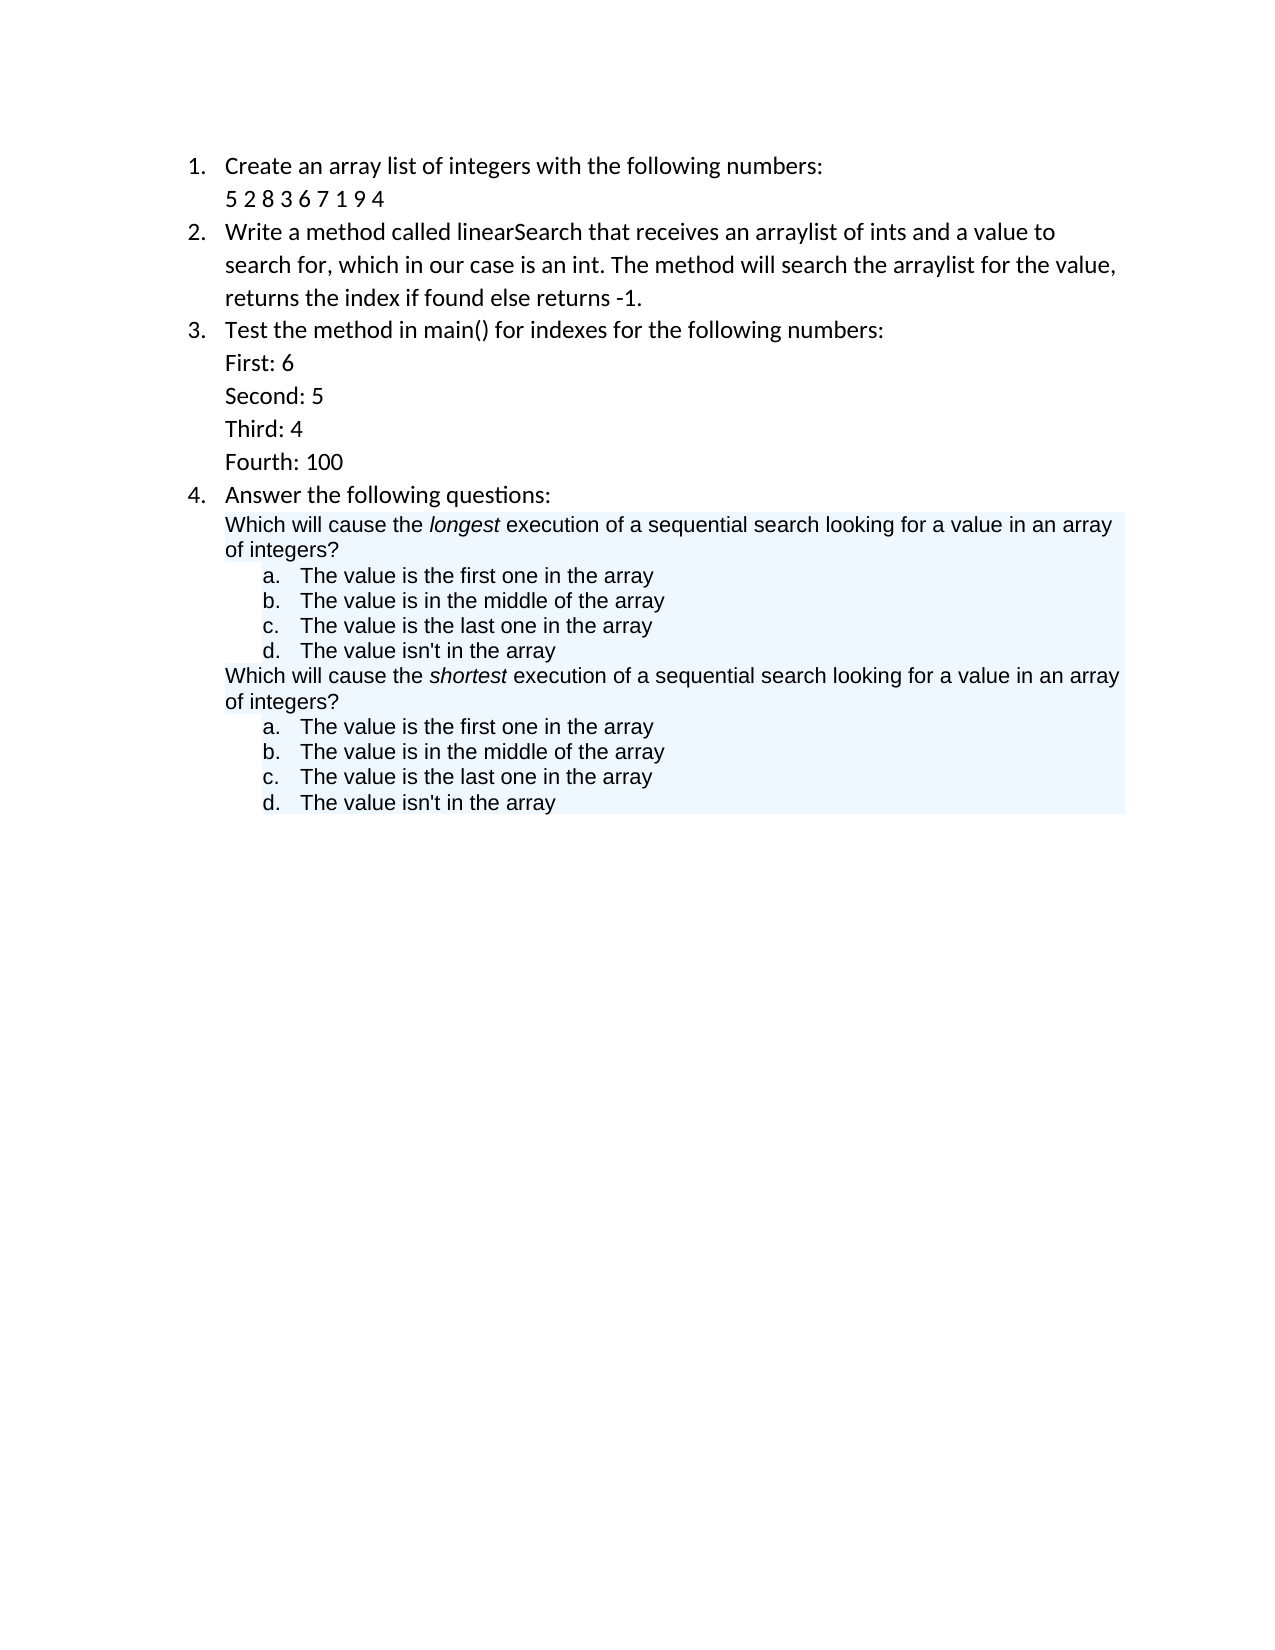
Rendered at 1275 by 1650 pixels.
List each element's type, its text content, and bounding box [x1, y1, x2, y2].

list The value is the first one in the array [262, 562, 1125, 588]
list Which will cause the shortest execution of a sequential search looking for a value in an array of integers? [225, 663, 1125, 714]
list Answer the following questions: [187, 479, 1125, 510]
list The value is the first one in the array [262, 714, 1125, 739]
list The value is the last one in the array [262, 764, 1125, 789]
list Which will cause the longest execution of a sequential search looking for a value in an array of integers? [225, 512, 1125, 562]
list The value is the last one in the array [262, 613, 1125, 638]
list The value is in the middle of the array [262, 739, 1125, 764]
list The value is in the middle of the array [262, 588, 1125, 613]
list Test the method in main() for indexes for the following numbers: First: 6 [187, 314, 1125, 378]
list The value isn't in the array [262, 789, 1125, 814]
list Create an array list of integers with the following numbers: 5 2 8 3 6 7 1 9 4 [187, 150, 1125, 213]
list Second: 5 [225, 380, 1125, 411]
list Write a method called linearSearch that receives an arraylist of ints and a value to search for, which in our case is an int. The method will search the arraylist for the value, returns the index if found else returns -1. [187, 216, 1125, 312]
list The value isn't in the array [262, 638, 1125, 663]
list Third: 4 [225, 413, 1125, 444]
list Fourth: 100 [225, 446, 1125, 477]
